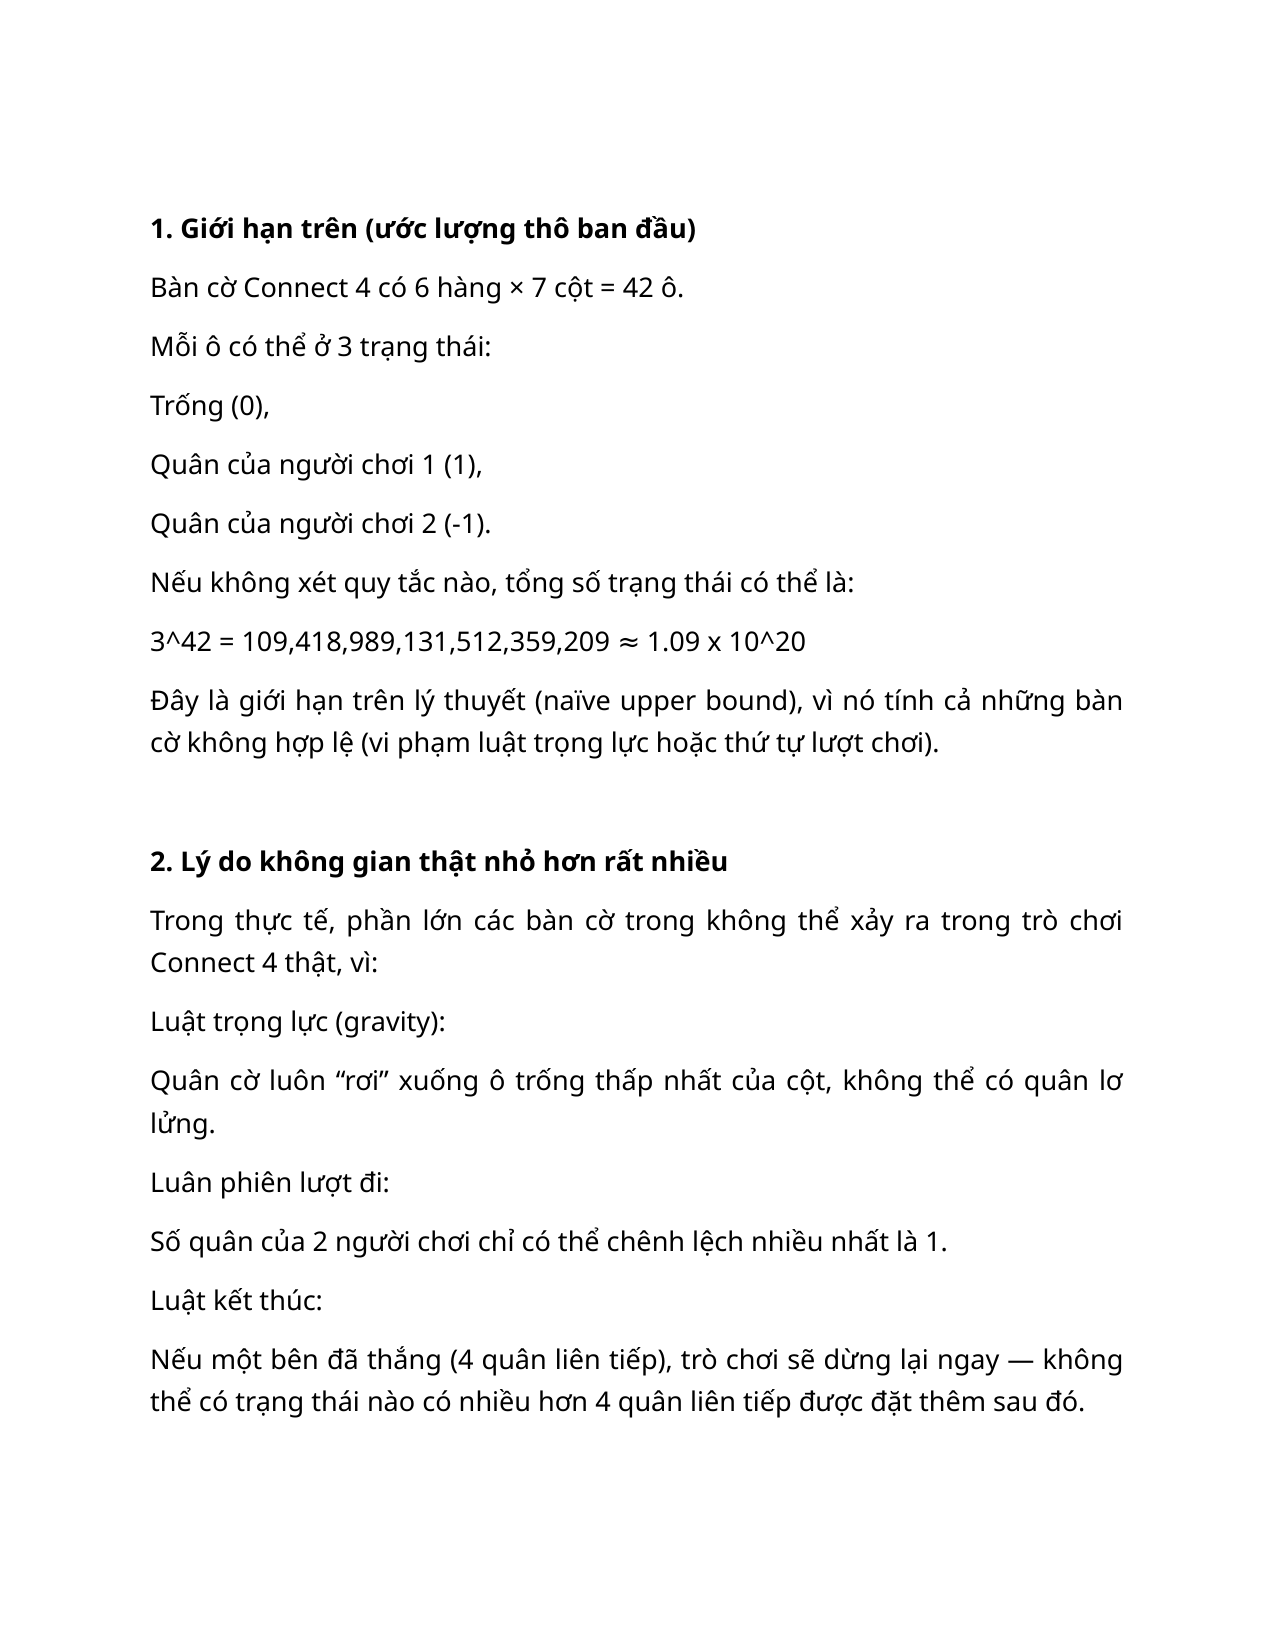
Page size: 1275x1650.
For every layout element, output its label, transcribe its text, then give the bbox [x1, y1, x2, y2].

text 3^42 = 109,418,989,131,512,359,209 ≈ 1.09 x 10^20 [150, 622, 1125, 659]
text Nếu không xét quy tắc nào, tổng số trạng thái có thể là: [150, 563, 1125, 600]
text Số quân của 2 người chơi chỉ có thể chênh lệch nhiều nhất là 1. [150, 1222, 1125, 1259]
text Trống (0), [150, 386, 1125, 423]
text Mỗi ô có thể ở 3 trạng thái: [150, 327, 1125, 364]
text Bàn cờ Connect 4 có 6 hàng × 7 cột = 42 ô. [150, 268, 1125, 305]
text Quân của người chơi 1 (1), [150, 445, 1125, 482]
text 2. Lý do không gian thật nhỏ hơn rất nhiều [150, 842, 1125, 879]
text Đây là giới hạn trên lý thuyết (naïve upper bound), vì nó tính cả những bàn cờ không hợp lệ (vi phạm luật trọng lực hoặc thứ tự lượt chơi). [150, 682, 1125, 761]
text Nếu một bên đã thắng (4 quân liên tiếp), trò chơi sẽ dừng lại ngay — không thể có trạng thái nào có nhiều hơn 4 quân liên tiếp được đặt thêm sau đó. [150, 1340, 1125, 1419]
text Luật trọng lực (gravity): [150, 1003, 1125, 1039]
text Quân cờ luôn “rơi” xuống ô trống thấp nhất của cột, không thể có quân lơ lửng. [150, 1062, 1125, 1141]
text Quân của người chơi 2 (-1). [150, 504, 1125, 541]
text Luật kết thúc: [150, 1281, 1125, 1318]
text 1. Giới hạn trên (ước lượng thô ban đầu) [150, 209, 1125, 246]
text Luân phiên lượt đi: [150, 1163, 1125, 1200]
text Trong thực tế, phần lớn các bàn cờ trong không thể xảy ra trong trò chơi Connect 4 thật, vì: [150, 901, 1125, 980]
